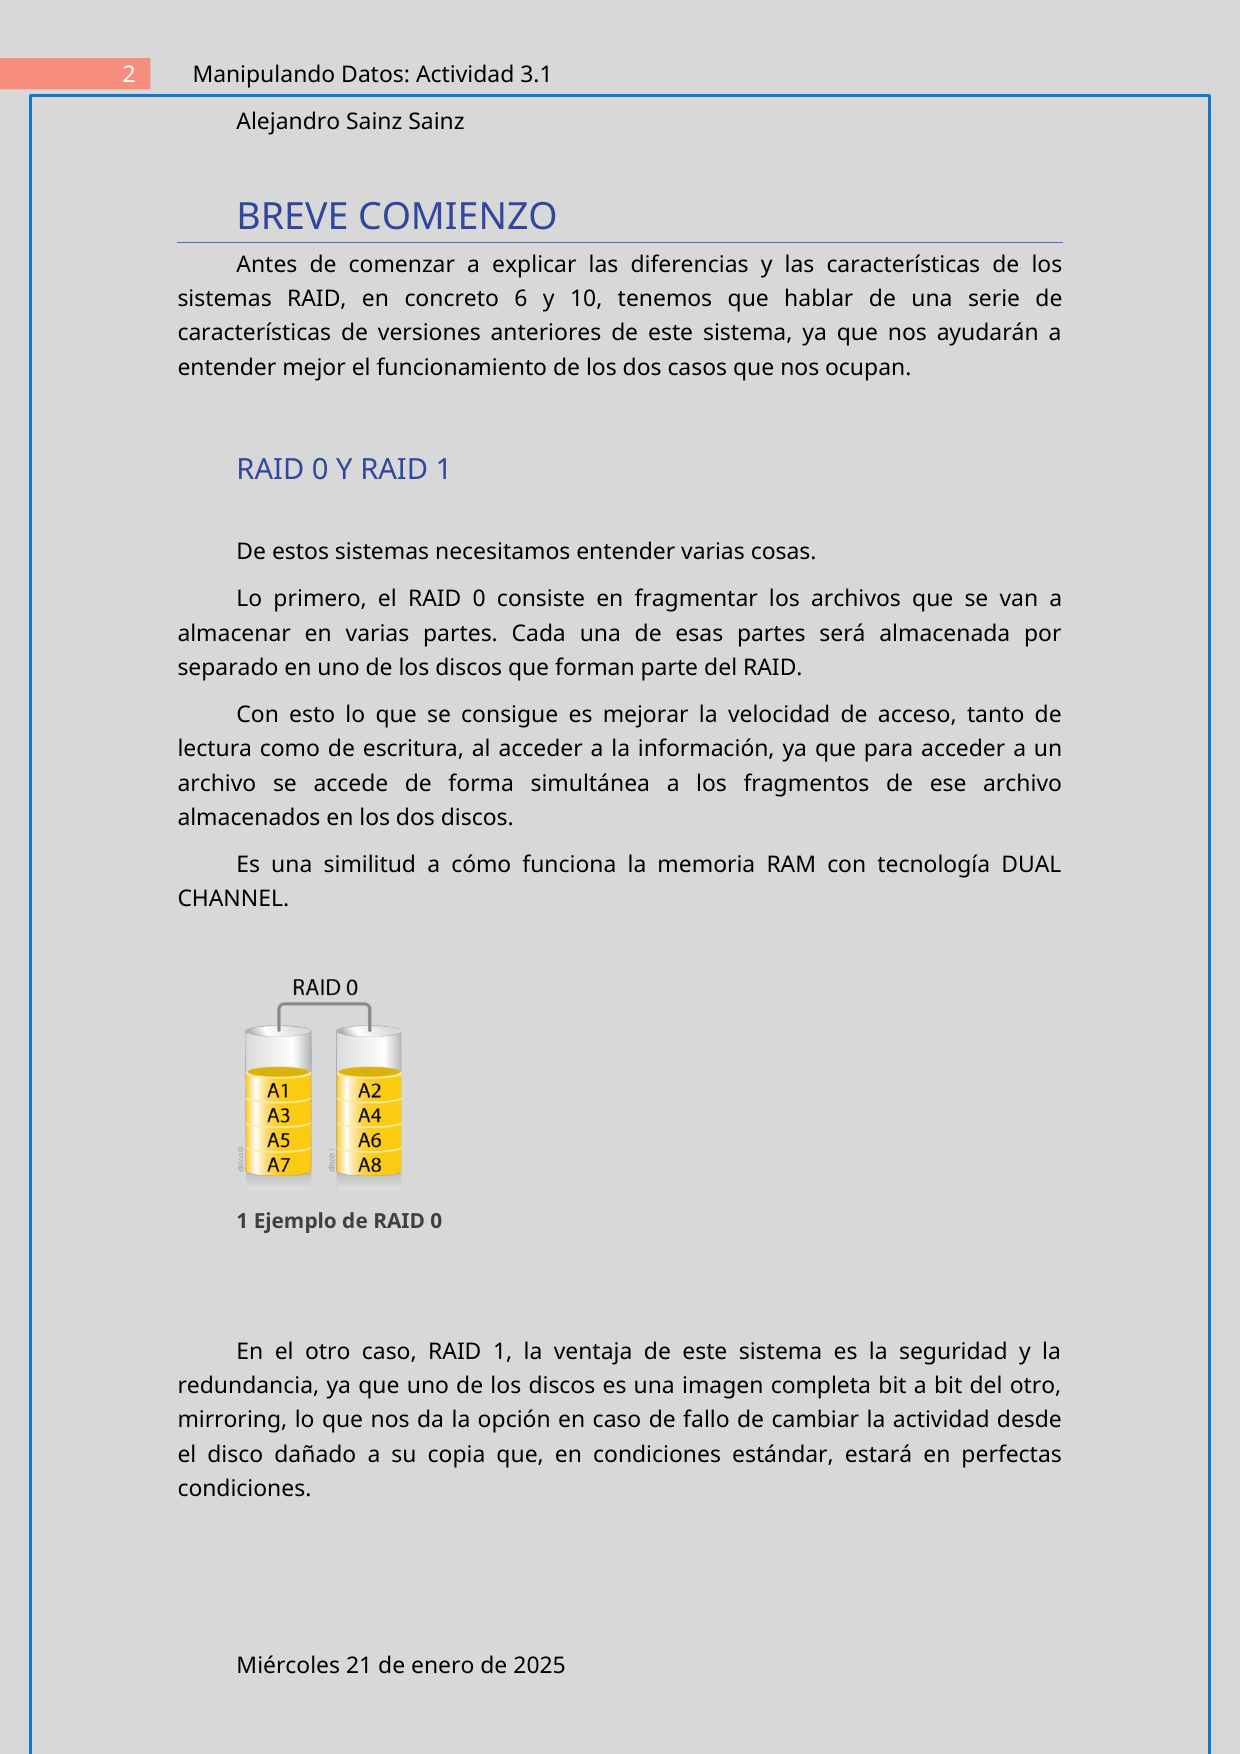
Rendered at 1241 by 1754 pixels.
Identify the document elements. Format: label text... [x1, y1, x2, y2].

text Lo primero, el RAID 0 consiste en fragmentar los archivos que se van a almacenar en varias partes. Cada una de esas partes será almacenada por separado en uno de los discos que forman parte del RAID. [177, 582, 1063, 682]
picture [236, 975, 402, 1191]
text Con esto lo que se consigue es mejorar la velocidad de acceso, tanto de lectura como de escritura, al acceder a la información, ya que para acceder a un archivo se accede de forma simultánea a los fragmentos de ese archivo almacenados en los dos discos. [177, 698, 1063, 832]
text Es una similitud a cómo funciona la memoria RAM con tecnología DUAL CHANNEL. [177, 848, 1063, 913]
subtitle RAID 0 Y RAID 1 [177, 449, 1063, 488]
text Antes de comenzar a explicar las diferencias y las características de los sistemas RAID, en concreto 6 y 10, tenemos que hablar de una serie de características de versiones anteriores de este sistema, ya que nos ayudarán a entender mejor el funcionamiento de los dos casos que nos ocupan. [177, 248, 1063, 382]
text En el otro caso, RAID 1, la ventaja de este sistema es la seguridad y la redundancia, ya que uno de los discos es una imagen completa bit a bit del otro, mirroring, lo que nos da la opción en caso de fallo de cambiar la actividad desde el disco dañado a su copia que, en condiciones estándar, estará en perfectas condiciones. [177, 1335, 1063, 1503]
subtitle BREVE COMIENZO [177, 189, 1063, 242]
text De estos sistemas necesitamos entender varias cosas. [177, 535, 1063, 566]
